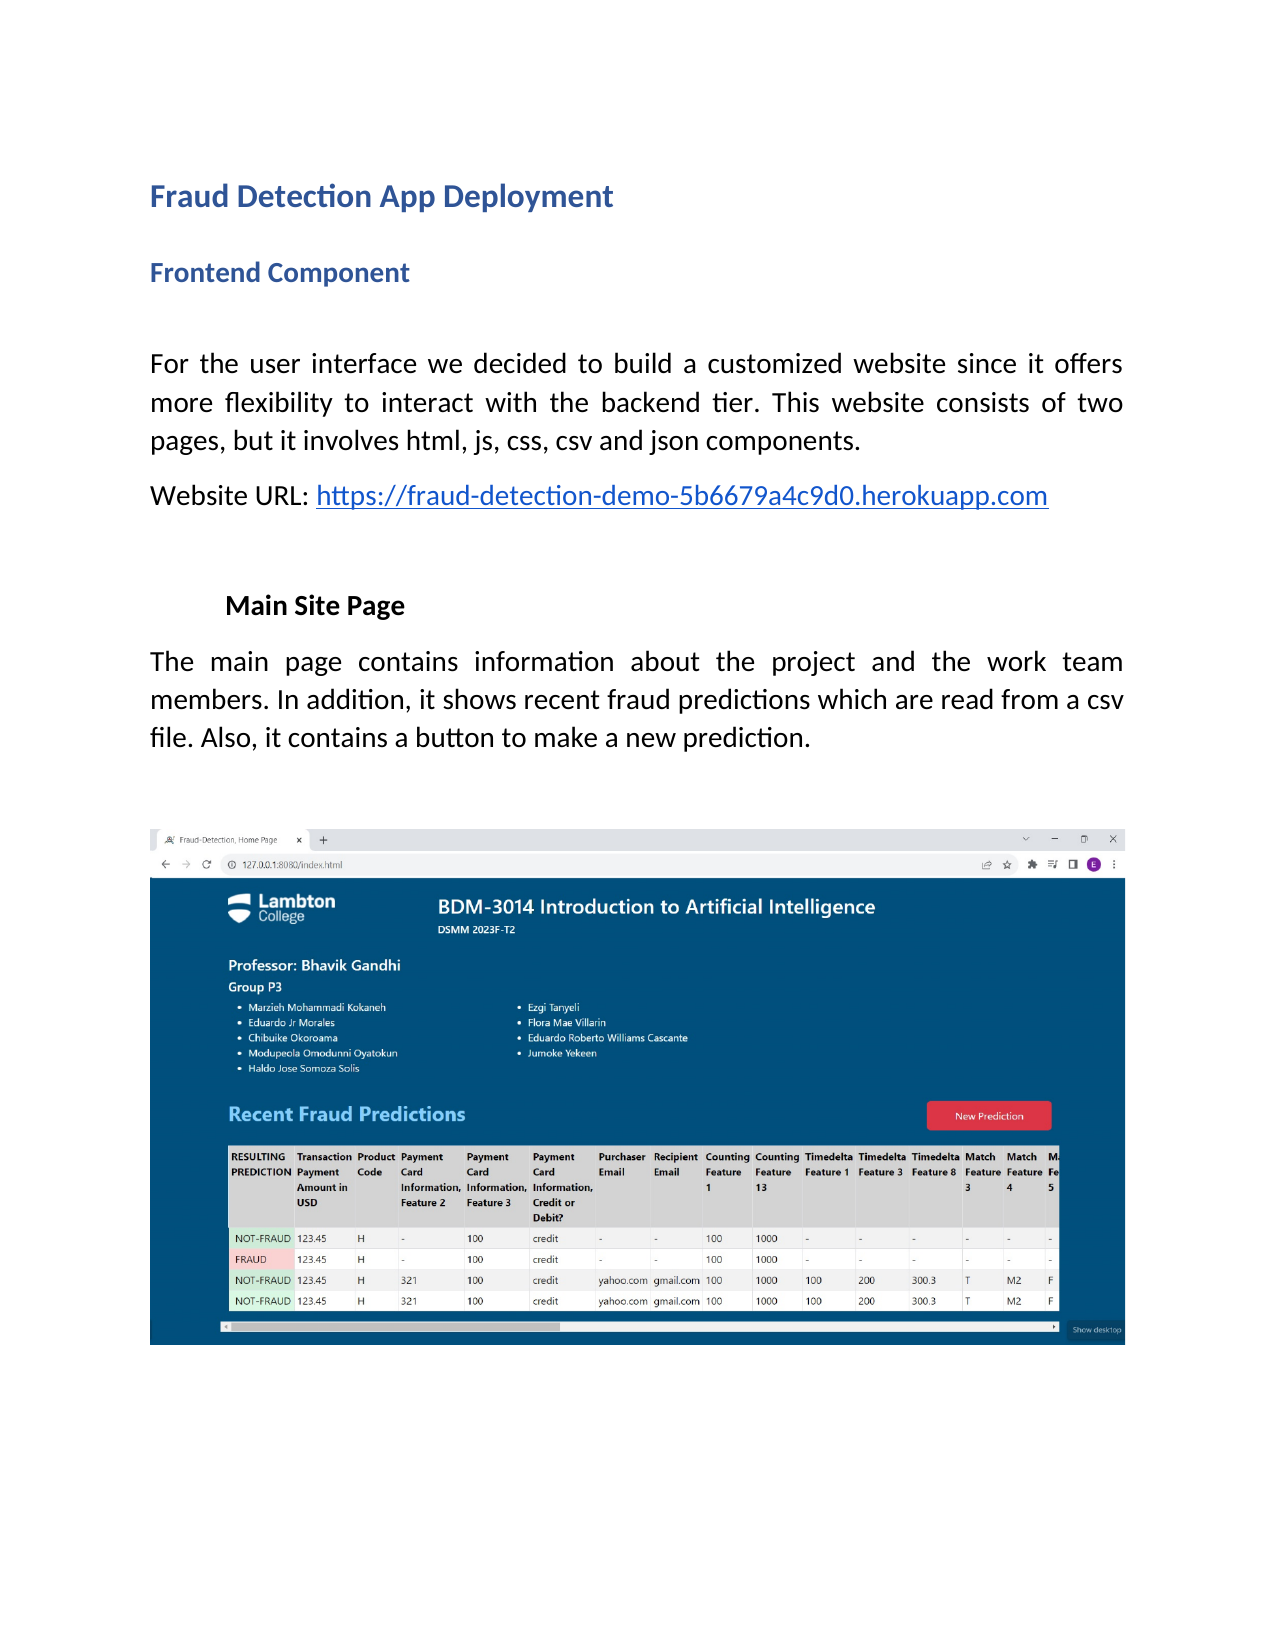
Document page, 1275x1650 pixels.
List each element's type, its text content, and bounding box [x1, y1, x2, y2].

text For the user interface we decided to build a customized website since it offers more flexibility to interact with the backend tier. This website consists of two pages, but it involves html, js, css, csv and json components. [150, 345, 1125, 458]
text Main Site Page [150, 587, 1125, 623]
subtitle Fraud Detection App Deployment [150, 175, 1125, 216]
subtitle Frontend Component [150, 254, 1125, 290]
picture [150, 829, 1125, 1345]
text The main page contains information about the project and the work team members. In addition, it shows recent fraud predictions which are read from a csv file. Also, it contains a button to make a new prediction. [150, 643, 1125, 755]
text Website URL: https://fraud-detection-demo-5b6679a4c9d0.herokuapp.com [150, 477, 1125, 513]
